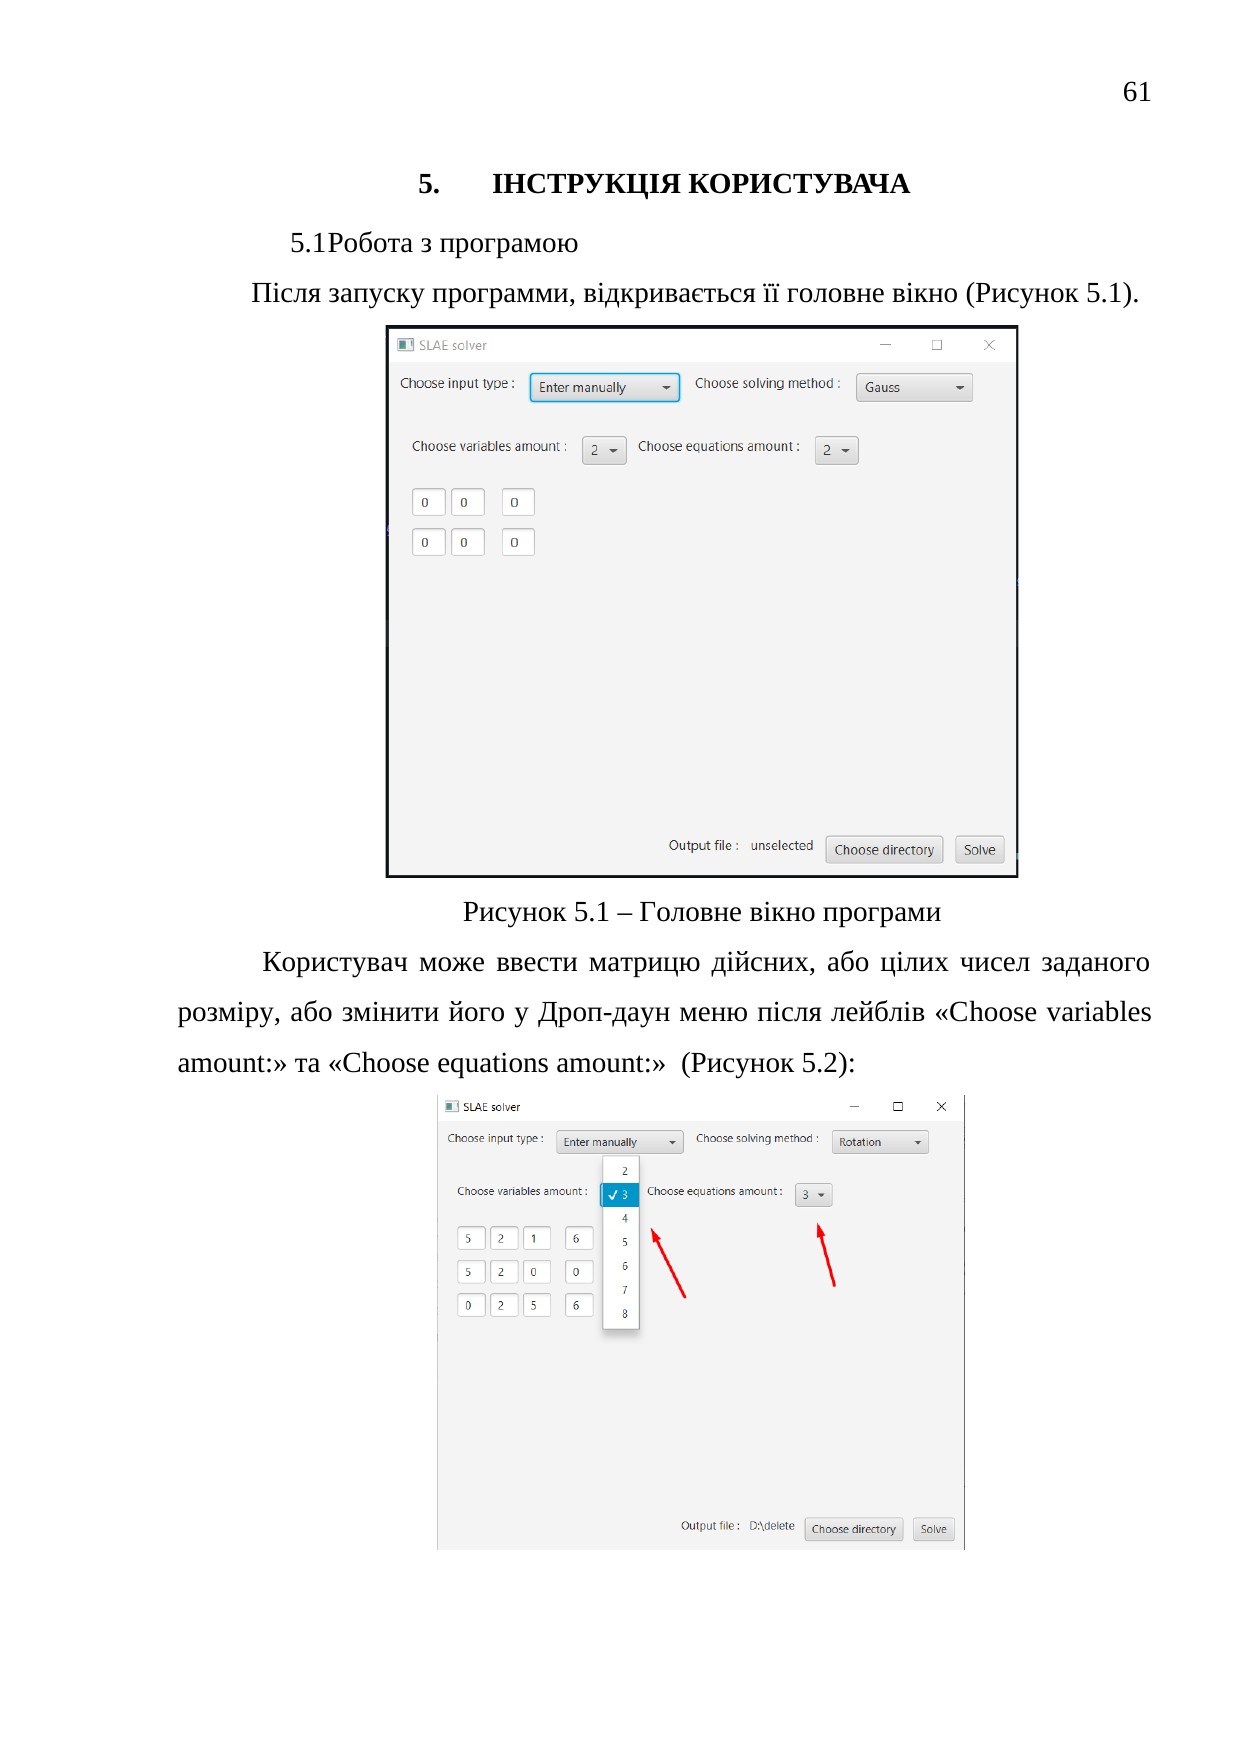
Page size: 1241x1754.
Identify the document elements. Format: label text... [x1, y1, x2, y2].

picture [437, 1095, 966, 1550]
subtitle Робота з програмою [290, 225, 1152, 259]
text Користувач може ввести матрицю дійсних, або цілих чисел заданого розміру, або змінити його у Дроп-даун меню після лейблів «Сhoose variables amount:» та «Сhoose equations amount:» (Рисунок 5.2): [177, 944, 1152, 1078]
picture [385, 325, 1019, 878]
text Після запуску программи, відкривається її головне вікно (Рисунок 5.1). [177, 276, 1152, 309]
text Рисунок 5.1 – Головне вікно програми [252, 894, 1152, 927]
subtitle ІНСТРУКЦІЯ КОРИСТУВАЧА [177, 166, 1152, 199]
